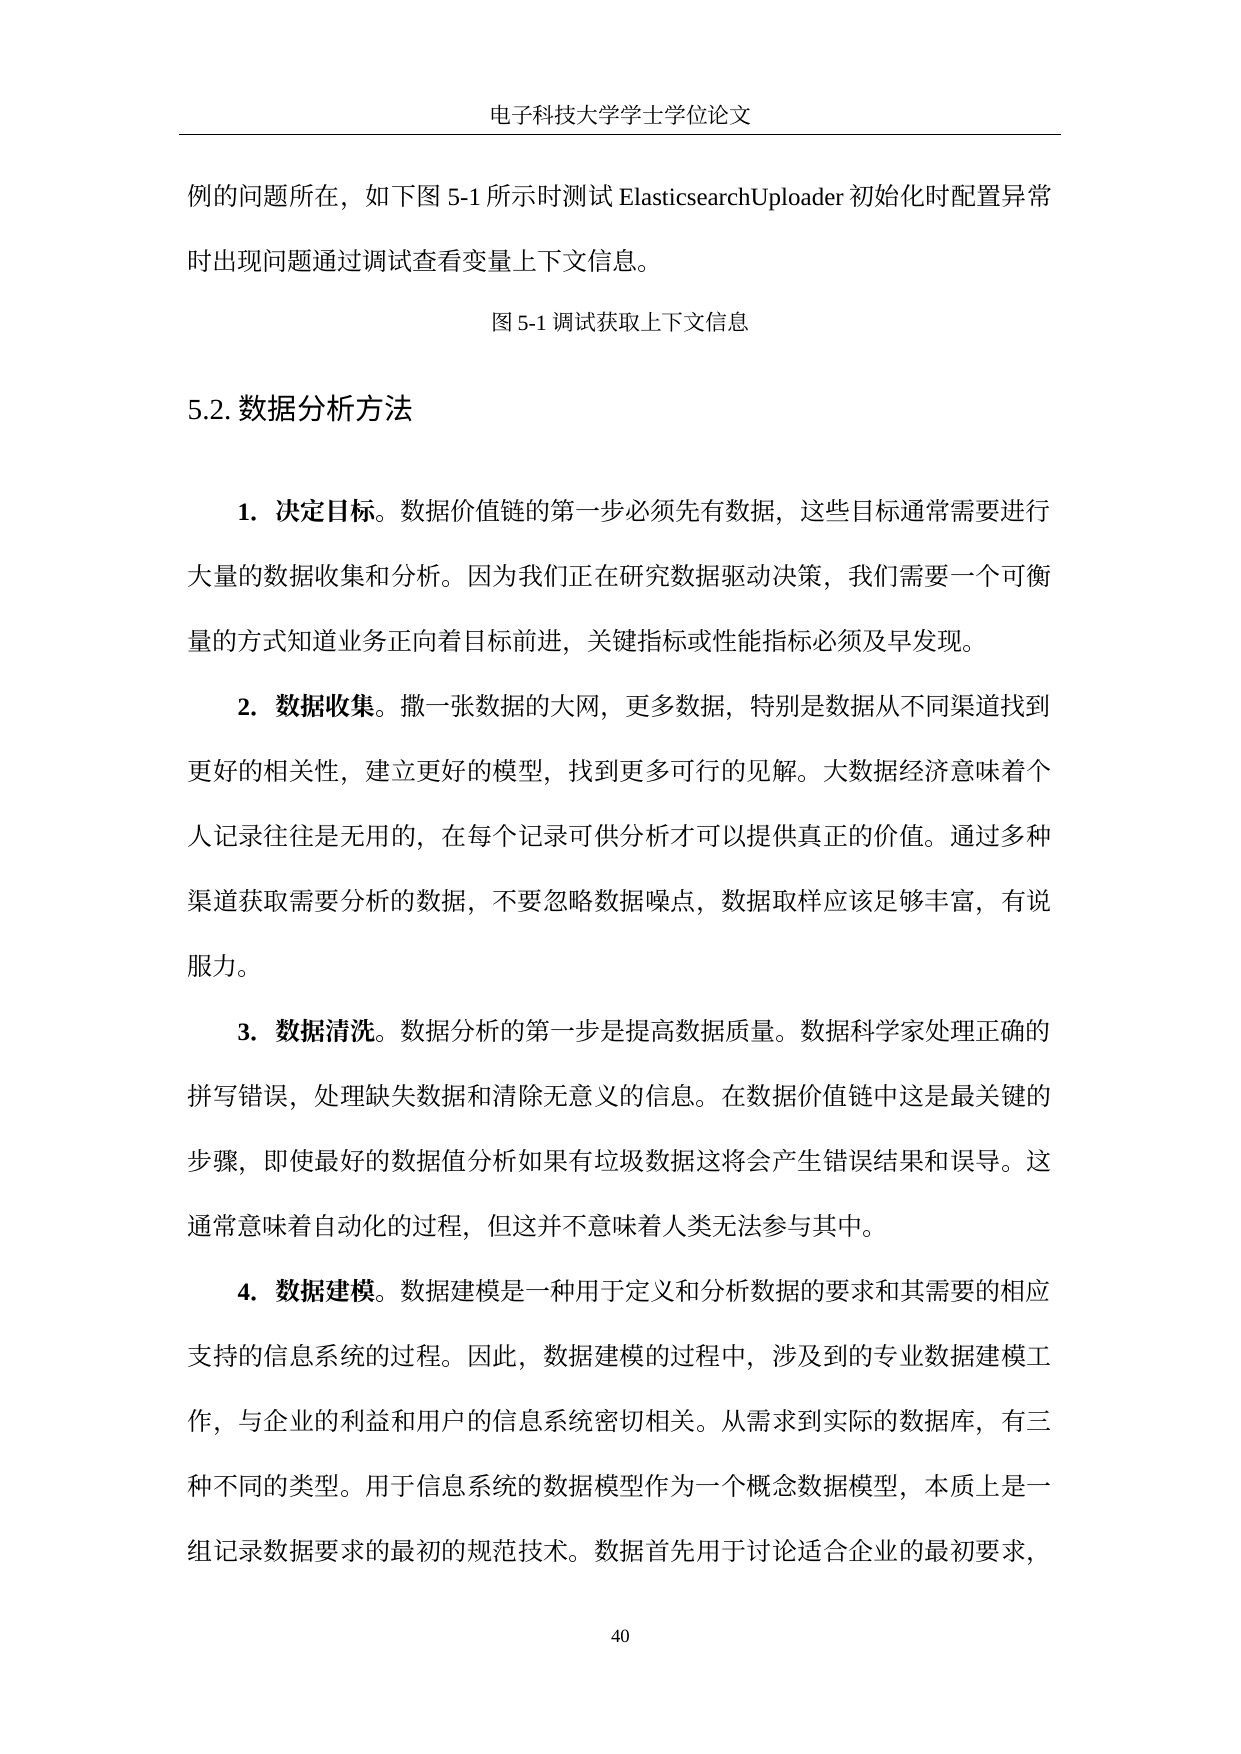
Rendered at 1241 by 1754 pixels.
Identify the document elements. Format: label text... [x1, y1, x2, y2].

text 通过idea对代码进行断点调试，我们可以及时发现单元测试用例中失败用例的问题所在，如下图5-1所示时测试ElasticsearchUploader初始化时配置异常时出现问题通过调试查看变量上下文信息。 [187, 162, 1053, 292]
text 2．数据收集。撒一张数据的大网，更多数据，特别是数据从不同渠道找到更好的相关性，建立更好的模型，找到更多可行的见解。大数据经济意味着个人记录往往是无用的，在每个记录可供分析才可以提供真正的价值。通过多种渠道获取需要分析的数据，不要忽略数据噪点，数据取样应该足够丰富，有说服力。 [187, 672, 1053, 997]
subtitle 5.2. 数据分析方法 [187, 374, 1053, 439]
text 3．数据清洗。数据分析的第一步是提高数据质量。数据科学家处理正确的拼写错误，处理缺失数据和清除无意义的信息。在数据价值链中这是最关键的步骤，即使最好的数据值分析如果有垃圾数据这将会产生错误结果和误导。这通常意味着自动化的过程，但这并不意味着人类无法参与其中。 [187, 997, 1053, 1257]
text 1．决定目标。数据价值链的第一步必须先有数据，这些目标通常需要进行大量的数据收集和分析。因为我们正在研究数据驱动决策，我们需要一个可衡量的方式知道业务正向着目标前进，关键指标或性能指标必须及早发现。 [187, 477, 1053, 672]
text 图5-1 调试获取上下文信息 [187, 304, 1053, 337]
